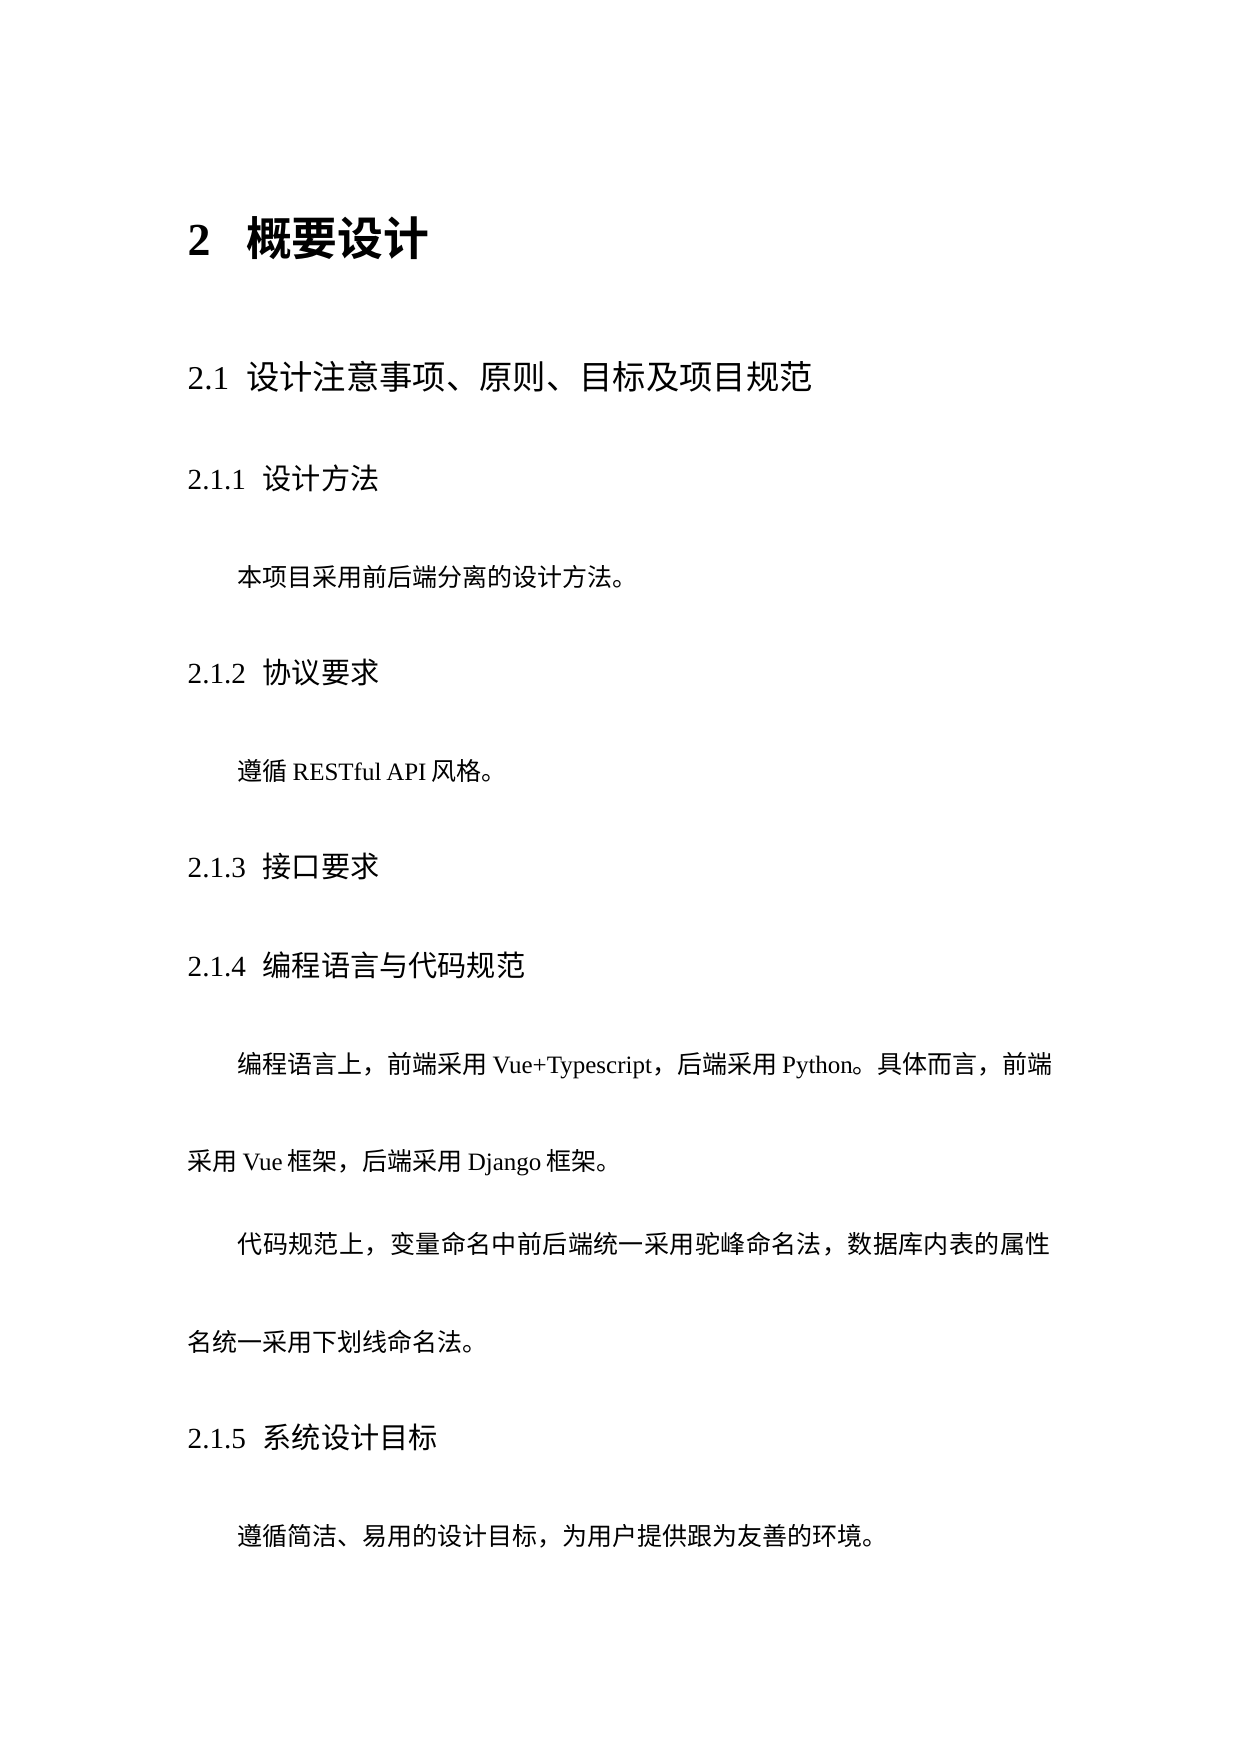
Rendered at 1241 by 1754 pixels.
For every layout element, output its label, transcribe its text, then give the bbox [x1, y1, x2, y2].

subtitle 系统设计目标 [187, 1404, 1053, 1469]
subtitle 编程语言与代码规范 [187, 931, 1053, 996]
text 遵循RESTful API风格。 [187, 737, 1053, 802]
text 本项目采用前后端分离的设计方法。 [187, 543, 1053, 608]
subtitle 接口要求 [187, 833, 1053, 898]
subtitle 协议要求 [187, 638, 1053, 703]
subtitle 概要设计 [187, 187, 1053, 284]
subtitle 设计注意事项、原则、目标及项目规范 [187, 343, 1053, 408]
text 编程语言上，前端采用Vue+Typescript，后端采用Python。具体而言，前端采用Vue框架，后端采用Django框架。 [187, 1030, 1053, 1192]
subtitle 设计方法 [187, 444, 1053, 509]
text 遵循简洁、易用的设计目标，为用户提供跟为友善的环境。 [187, 1502, 1053, 1567]
text 代码规范上，变量命名中前后端统一采用驼峰命名法，数据库内表的属性名统一采用下划线命名法。 [187, 1211, 1053, 1373]
